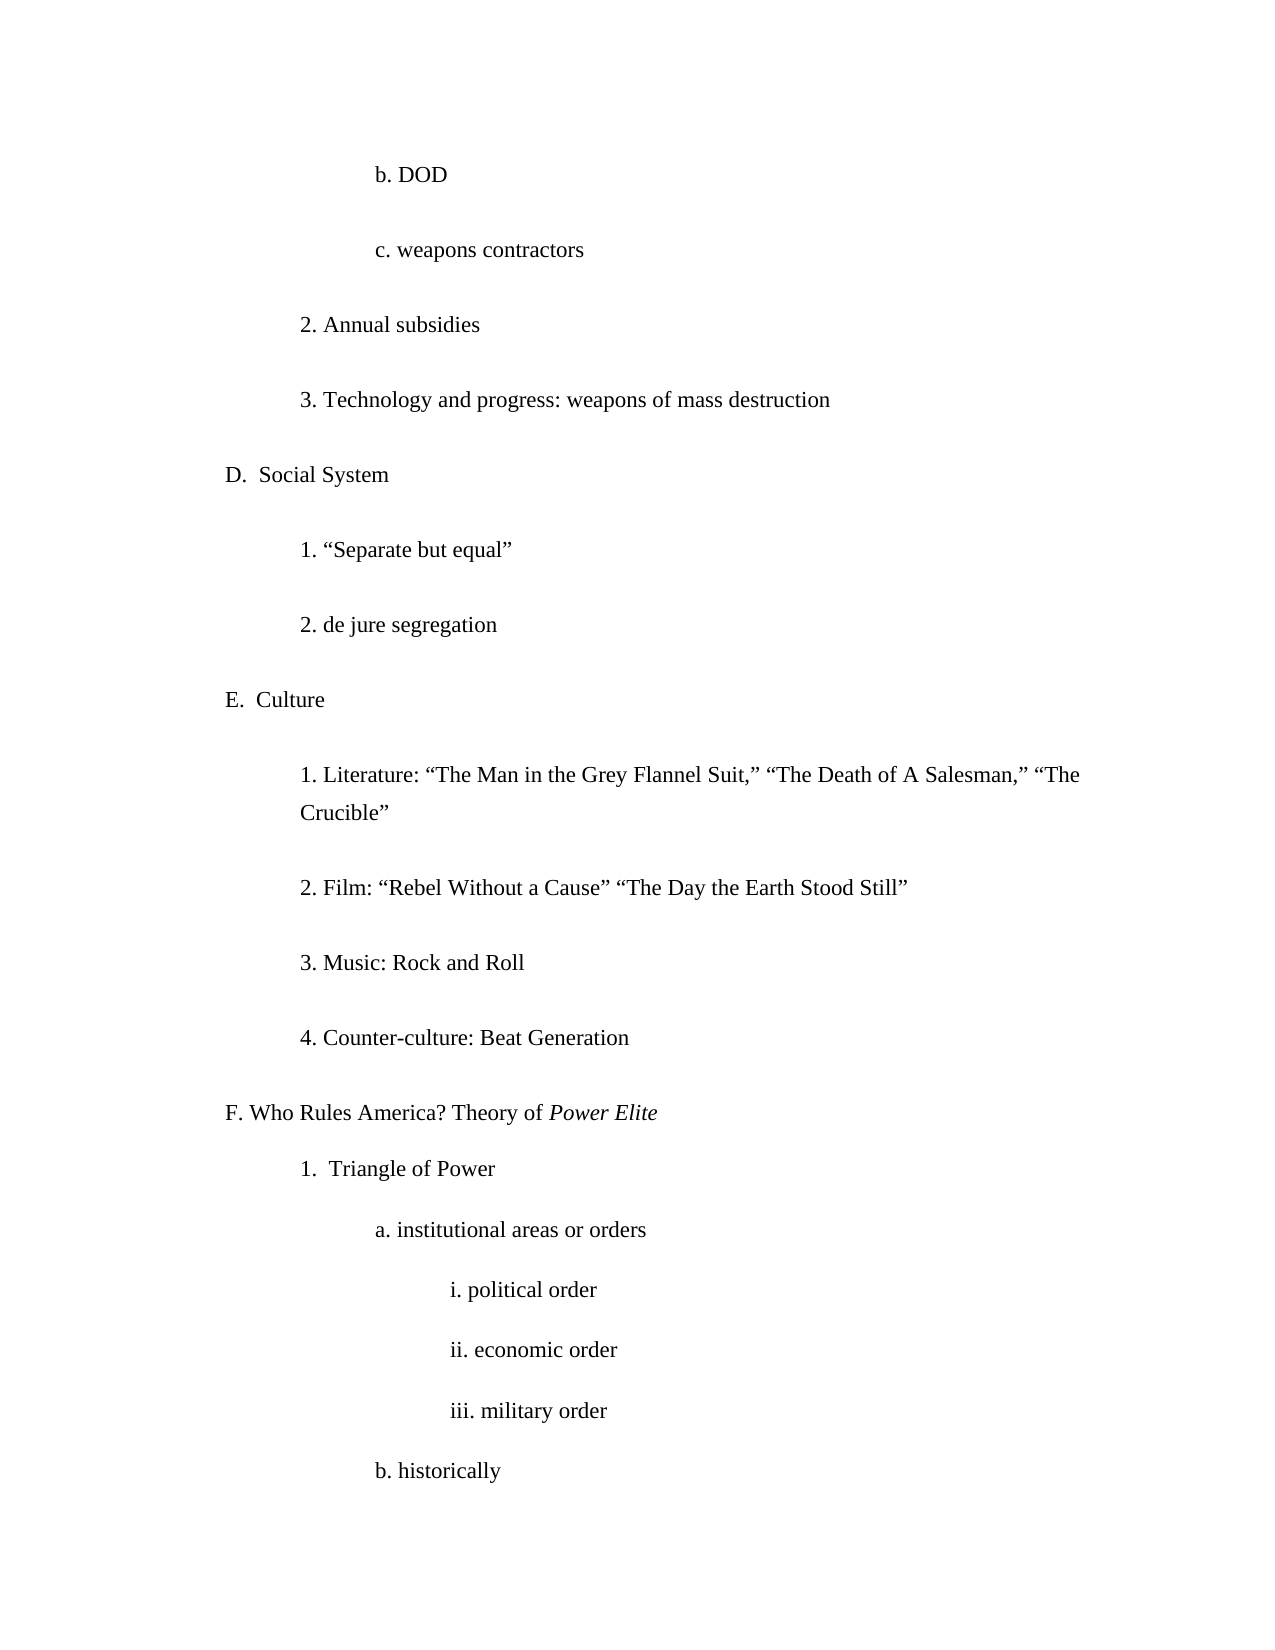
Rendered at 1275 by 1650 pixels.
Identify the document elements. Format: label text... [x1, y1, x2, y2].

text 1. Literature: “The Man in the Grey Flannel Suit,” “The Death of A Salesman,” “The Crucible” [300, 750, 1125, 825]
text 2. de jure segregation [150, 600, 1125, 637]
text c. weapons contractors [150, 225, 1125, 262]
text 3. Music: Rock and Roll [150, 937, 1125, 975]
text D. Social System [150, 450, 1125, 487]
text 2. Film: “Rebel Without a Cause” “The Day the Earth Stood Still” [150, 862, 1125, 900]
text i. political order [450, 1276, 1125, 1302]
text F. Who Rules America? Theory of Power Elite [150, 1087, 1125, 1125]
text 4. Counter-culture: Beat Generation [150, 1012, 1125, 1050]
text iii. military order [450, 1397, 1125, 1423]
text 3. Technology and progress: weapons of mass destruction [150, 375, 1125, 412]
text b. historically [375, 1457, 1125, 1484]
text b. DOD [150, 150, 1125, 187]
text a. institutional areas or orders [150, 1216, 1125, 1242]
text ii. economic order [375, 1336, 1125, 1363]
text 2. Annual subsidies [150, 300, 1125, 337]
text 1. Triangle of Power [225, 1155, 1125, 1182]
text 1. “Separate but equal” [150, 525, 1125, 562]
text E. Culture [150, 675, 1125, 712]
